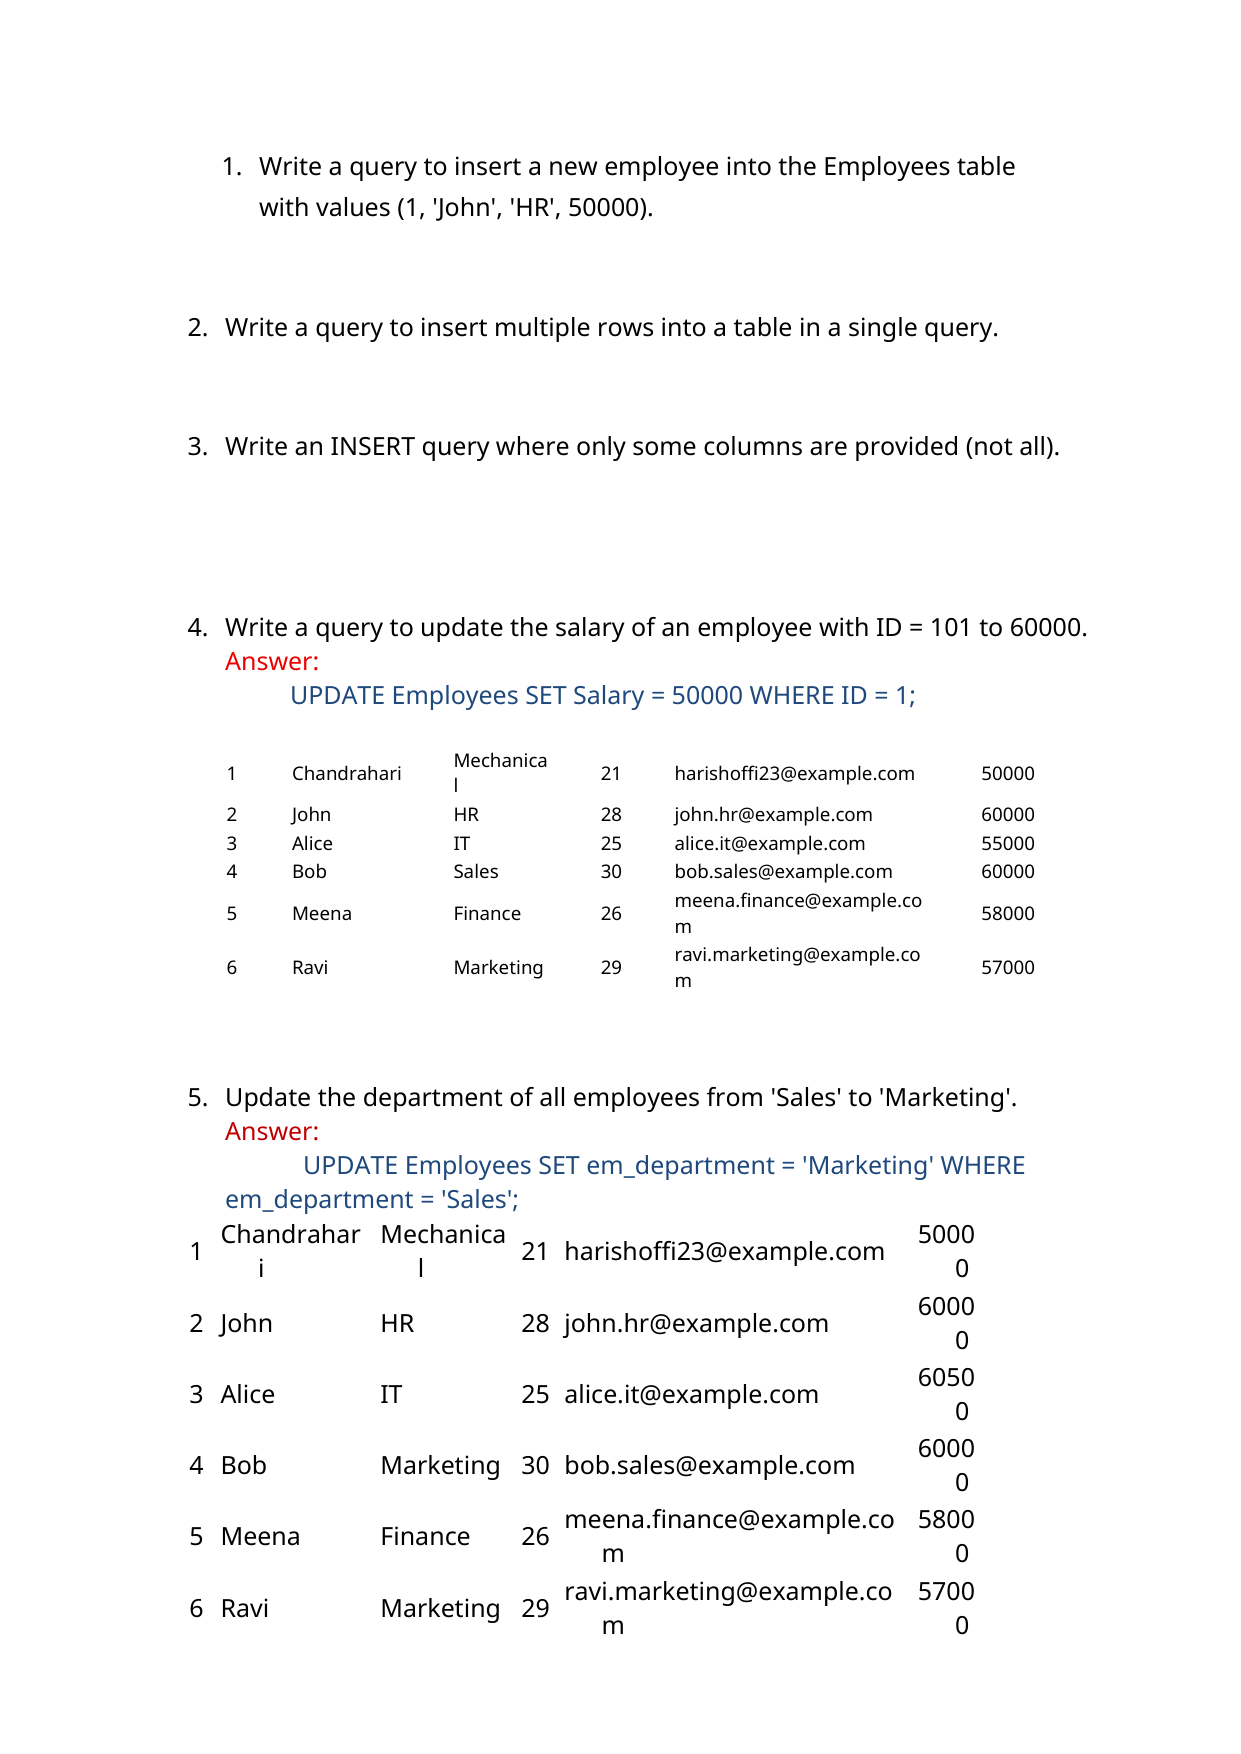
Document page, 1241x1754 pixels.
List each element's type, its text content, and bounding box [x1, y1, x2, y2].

table_header Mechanical [404, 746, 551, 800]
table_cell Meena [209, 1500, 368, 1572]
table_cell alice.it@example.com [552, 1358, 906, 1429]
table_cell 25 [551, 829, 625, 857]
table_cell 60500 [906, 1358, 989, 1429]
table_header harishoffi23@example.com [552, 1215, 906, 1287]
table_cell 57000 [932, 940, 1037, 994]
table_cell 29 [551, 940, 625, 994]
table_cell 60000 [906, 1287, 989, 1358]
table_cell alice.it@example.com [625, 829, 932, 857]
text UPDATE Employees SET Salary = 50000 WHERE ID = 1; [225, 678, 1093, 712]
table_cell 55000 [932, 829, 1037, 857]
table_cell 5 [177, 886, 242, 940]
table_cell 58000 [932, 886, 1037, 940]
table_cell Sales [404, 857, 551, 886]
table_cell IT [404, 829, 551, 857]
list Update the department of all employees from 'Sales' to 'Marketing'. [187, 1079, 1093, 1113]
table_cell Marketing [368, 1429, 509, 1500]
table_cell Bob [243, 857, 404, 886]
table_cell 30 [551, 857, 625, 886]
table_cell 26 [551, 886, 625, 940]
table_cell Ravi [209, 1572, 368, 1643]
table_cell 25 [509, 1358, 552, 1429]
table_cell Finance [368, 1500, 509, 1572]
table_cell 30 [509, 1429, 552, 1500]
table_cell 6 [177, 940, 242, 994]
table_header 1 [177, 746, 242, 800]
table_cell 28 [509, 1287, 552, 1358]
table_cell 2 [177, 1287, 208, 1358]
table_cell 3 [177, 829, 242, 857]
table_cell 4 [177, 1429, 208, 1500]
table_cell Meena [243, 886, 404, 940]
table_cell Finance [404, 886, 551, 940]
table_header harishoffi23@example.com [625, 746, 932, 800]
table_cell Alice [243, 829, 404, 857]
table_cell Alice [209, 1358, 368, 1429]
table_cell john.hr@example.com [625, 800, 932, 828]
table_cell 58000 [906, 1500, 989, 1572]
table_cell Ravi [243, 940, 404, 994]
table_cell HR [368, 1287, 509, 1358]
table_header 1 [177, 1215, 208, 1287]
table_header Chandrahari [243, 746, 404, 800]
table_cell 4 [177, 857, 242, 886]
table_cell 6 [177, 1572, 208, 1643]
table_cell John [209, 1287, 368, 1358]
table_cell IT [368, 1358, 509, 1429]
table_cell 3 [177, 1358, 208, 1429]
list Write a query to insert a new employee into the Employees table with values (1, 'John', 'HR', 50000). [221, 148, 1069, 223]
table_cell Marketing [368, 1572, 509, 1643]
text Answer: [225, 643, 1093, 678]
table_cell HR [404, 800, 551, 828]
table_cell 26 [509, 1500, 552, 1572]
table_header 50000 [932, 746, 1037, 800]
table_cell 28 [551, 800, 625, 828]
table_cell meena.finance@example.com [625, 886, 932, 940]
table_cell 60000 [932, 857, 1037, 886]
table_cell John [243, 800, 404, 828]
table_cell Bob [209, 1429, 368, 1500]
table_cell meena.finance@example.com [552, 1500, 906, 1572]
text Answer: [225, 1113, 1093, 1147]
table_cell ravi.marketing@example.com [552, 1572, 906, 1643]
text UPDATE Employees SET em_department = 'Marketing' WHERE em_department = 'Sales'; [225, 1147, 1093, 1215]
table_header 21 [551, 746, 625, 800]
table_cell 60000 [906, 1429, 989, 1500]
table_cell Marketing [404, 940, 551, 994]
table_header Chandrahari [209, 1215, 368, 1287]
table_header Mechanical [368, 1215, 509, 1287]
table_cell 57000 [906, 1572, 989, 1643]
table_cell 5 [177, 1500, 208, 1572]
table_cell ravi.marketing@example.com [625, 940, 932, 994]
table_cell 60000 [932, 800, 1037, 828]
list Write an INSERT query where only some columns are provided (not all). [187, 428, 1093, 462]
list Write a query to insert multiple rows into a table in a single query. [187, 309, 1093, 343]
table_cell bob.sales@example.com [625, 857, 932, 886]
table_cell bob.sales@example.com [552, 1429, 906, 1500]
table_header 50000 [906, 1215, 989, 1287]
table_header 21 [509, 1215, 552, 1287]
table_cell john.hr@example.com [552, 1287, 906, 1358]
table_cell 2 [177, 800, 242, 828]
table_cell 29 [509, 1572, 552, 1643]
list Write a query to update the salary of an employee with ID = 101 to 60000. [187, 609, 1093, 643]
